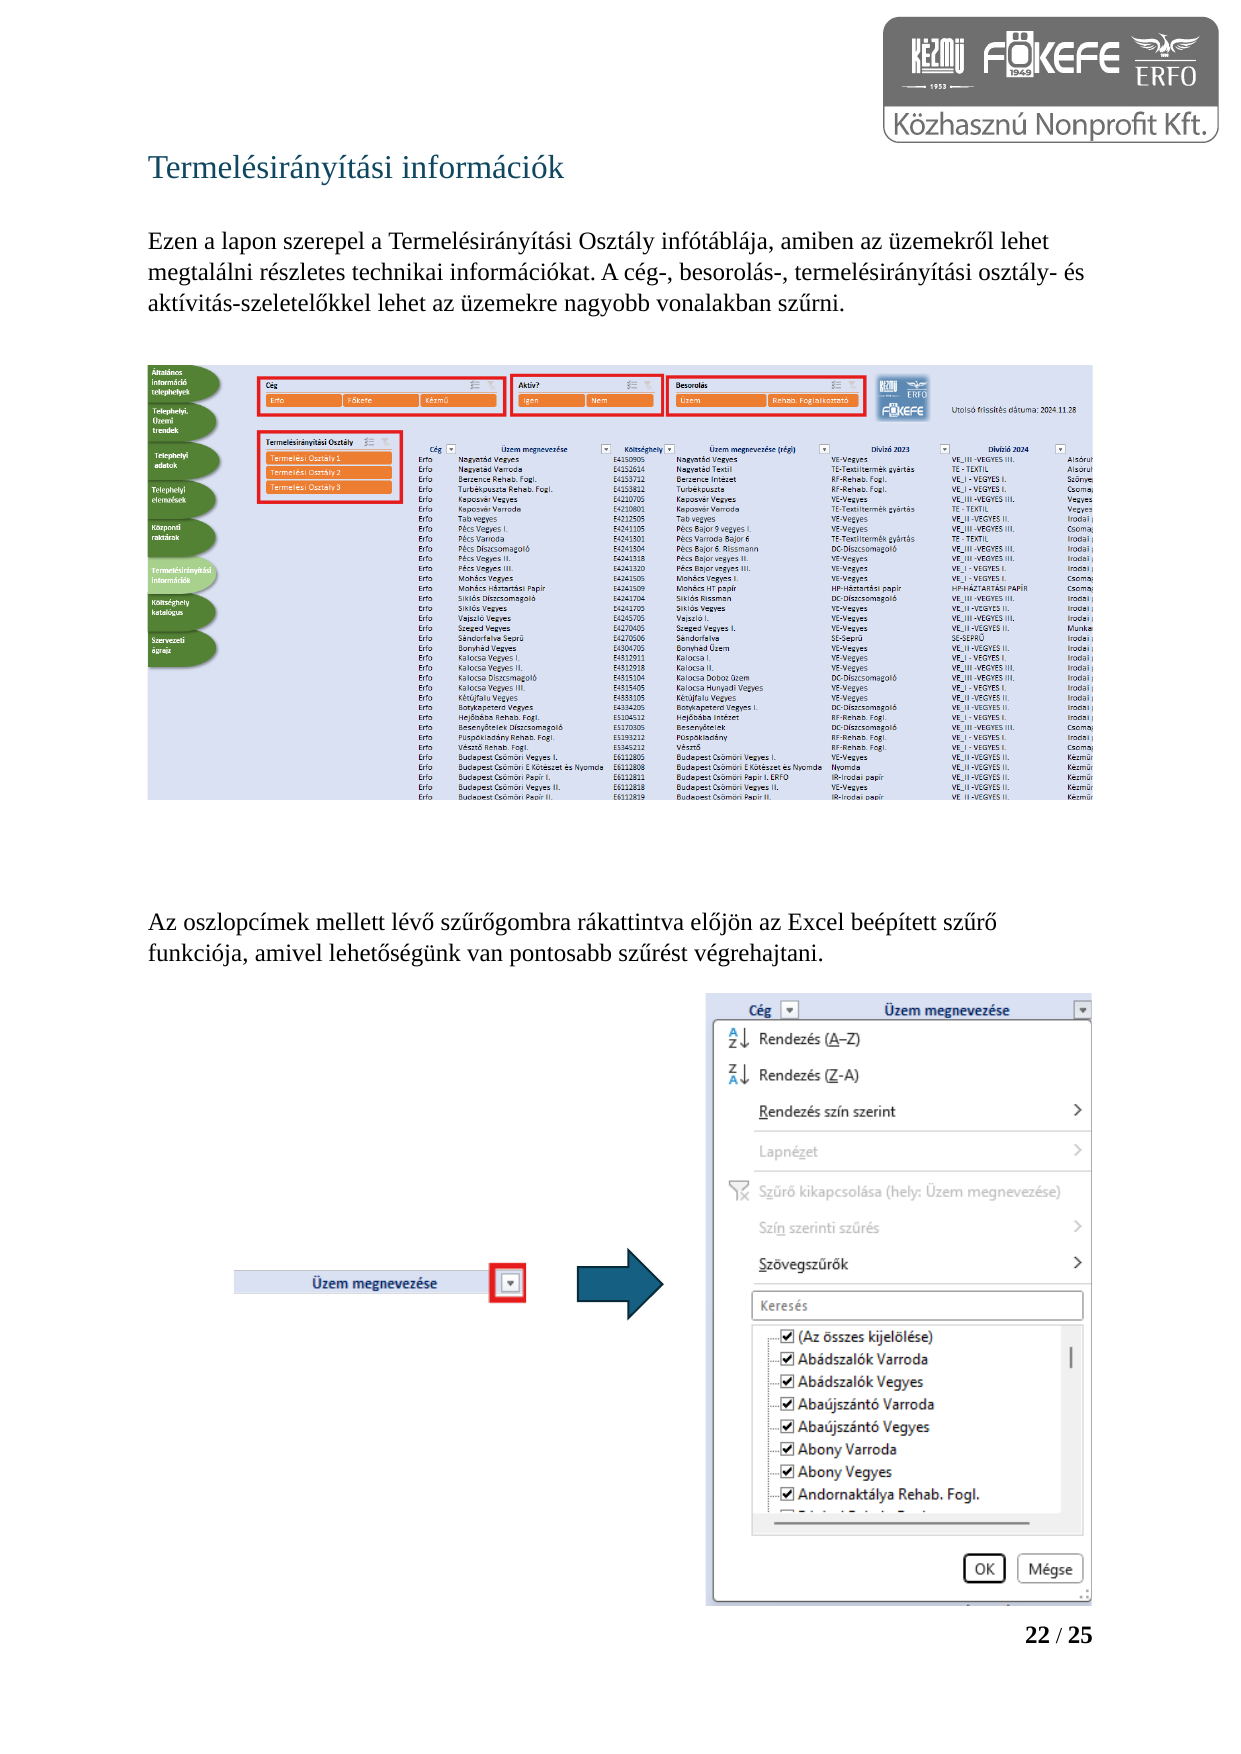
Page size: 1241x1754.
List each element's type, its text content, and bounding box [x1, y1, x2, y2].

subtitle Termelésirányítási információk [148, 148, 1093, 186]
picture [704, 993, 1092, 1603]
picture [232, 1262, 527, 1303]
picture [147, 365, 1093, 800]
text Ezen a lapon szerepel a Termelésirányítási Osztály infótáblája, amiben az üzemekről lehet megtalálni részletes technikai információkat. A cég-, besorolás-, termelésirányítási osztály- és aktívitás-szeletelőkkel lehet az üzemekre nagyobb vonalakban szűrni. [148, 226, 1093, 317]
picture [878, 12, 1223, 147]
text Az oszlopcímek mellett lévő szűrőgombra rákattintva előjön az Excel beépített szűrő funkciója, amivel lehetőségünk van pontosabb szűrést végrehajtani. [148, 907, 1093, 967]
